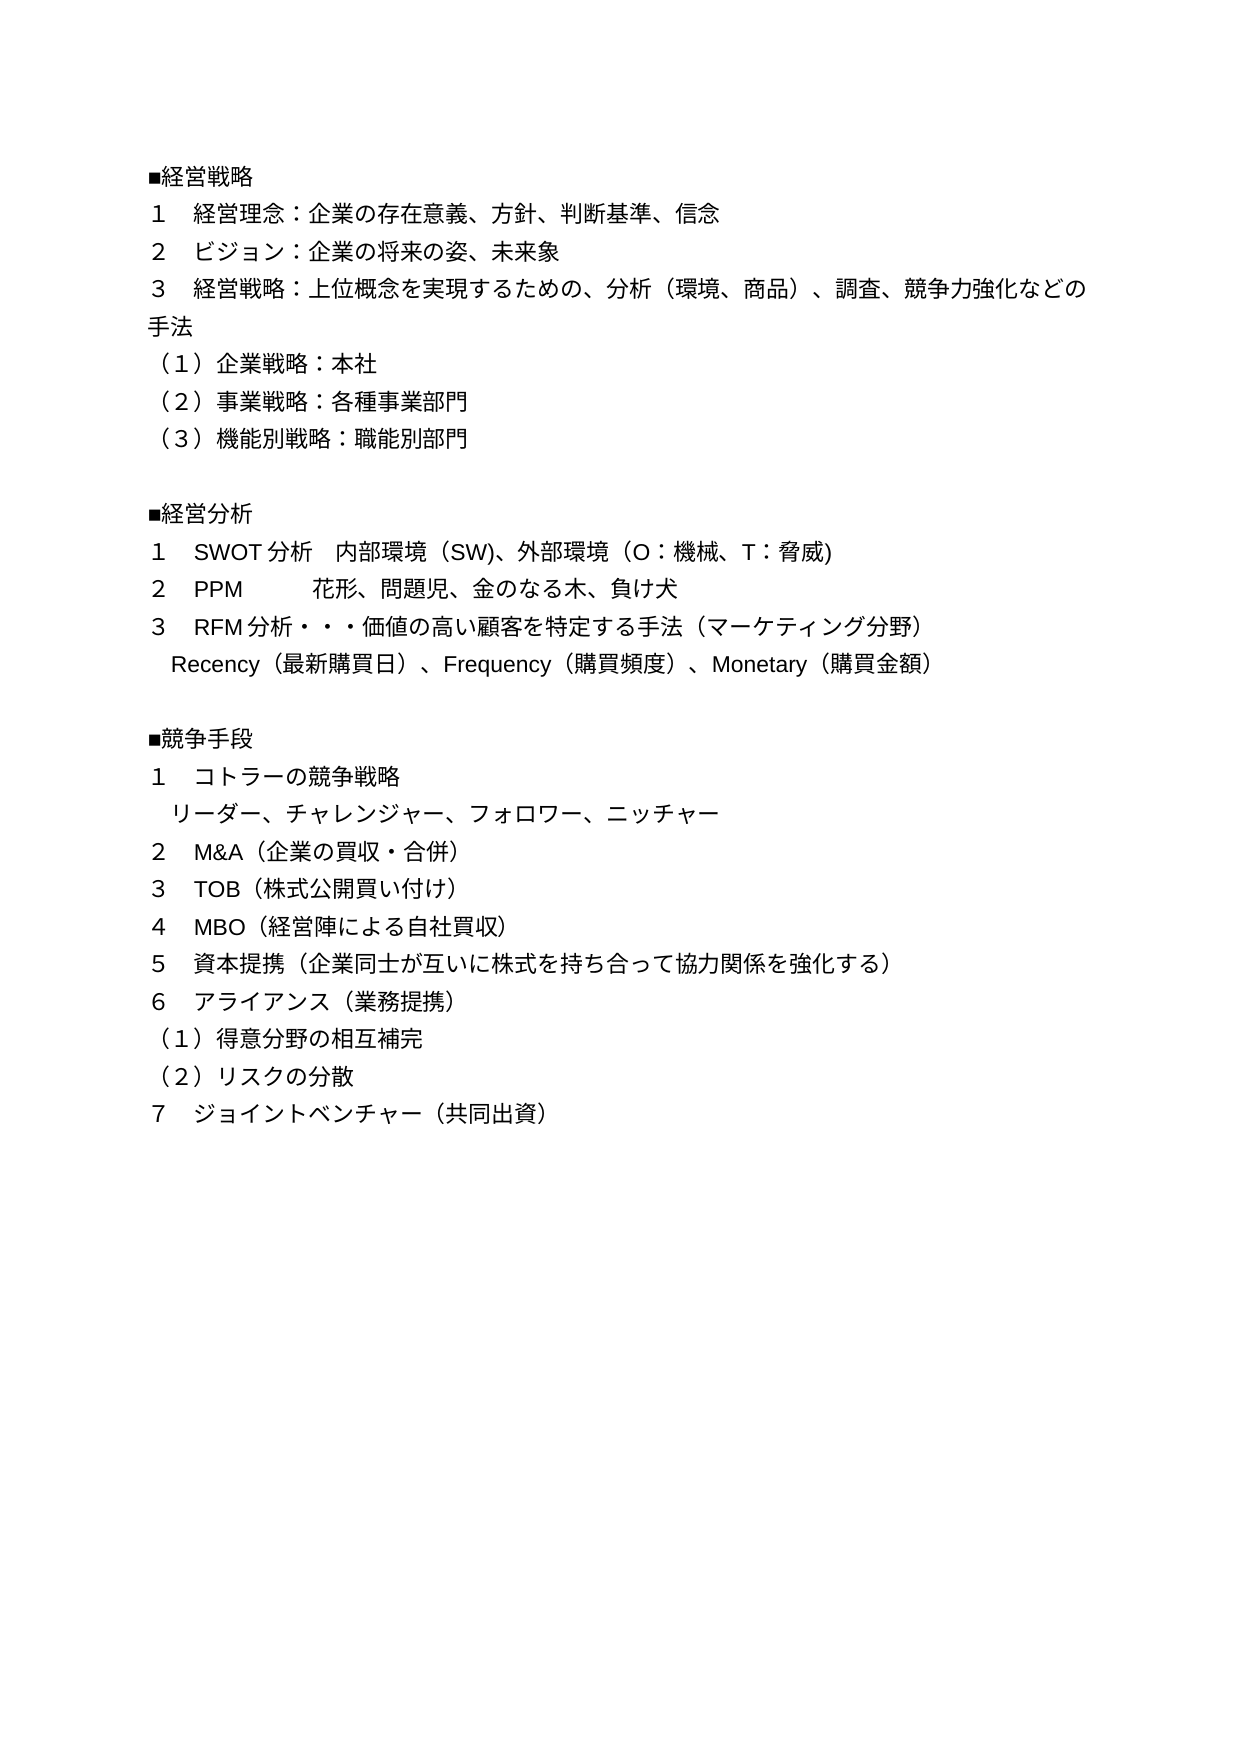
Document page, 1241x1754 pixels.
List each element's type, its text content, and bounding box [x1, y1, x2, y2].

text （１）企業戦略：本社 [148, 344, 1093, 381]
text ３ 経営戦略：上位概念を実現するための、分析（環境、商品）、調査、競争力強化などの手法 [148, 269, 1093, 344]
text （３）機能別戦略：職能別部門 [148, 419, 1093, 456]
text ６ アライアンス（業務提携） [148, 981, 1093, 1019]
text リーダー、チャレンジャー、フォロワー、ニッチャー [148, 794, 1093, 831]
text ５ 資本提携（企業同士が互いに株式を持ち合って協力関係を強化する） [148, 944, 1093, 981]
text ２ ビジョン：企業の将来の姿、未来象 [148, 231, 1093, 269]
text １ 経営理念：企業の存在意義、方針、判断基準、信念 [148, 194, 1093, 231]
text （２）リスクの分散 [148, 1056, 1093, 1094]
text ４ MBO（経営陣による自社買収） [148, 906, 1093, 944]
text （１）得意分野の相互補完 [148, 1019, 1093, 1056]
text ■経営戦略 [148, 156, 1093, 194]
text １ コトラーの競争戦略 [148, 756, 1093, 794]
text Recency（最新購買日）、Frequency（購買頻度）、Monetary（購買金額） [148, 644, 1093, 681]
text （２）事業戦略：各種事業部門 [148, 381, 1093, 419]
text ２ PPM 花形、問題児、金のなる木、負け犬 [148, 569, 1093, 606]
text １ SWOT分析 内部環境（SW)、外部環境（O：機械、T：脅威) [148, 531, 1093, 569]
text ２ M&A（企業の買収・合併） [148, 831, 1093, 869]
text ■競争手段 [148, 719, 1093, 756]
text ■経営分析 [148, 494, 1093, 531]
text ７ ジョイントベンチャー（共同出資） [148, 1094, 1093, 1131]
text ３ RFM分析・・・価値の高い顧客を特定する手法（マーケティング分野） [148, 606, 1093, 644]
text ３ TOB（株式公開買い付け） [148, 869, 1093, 906]
